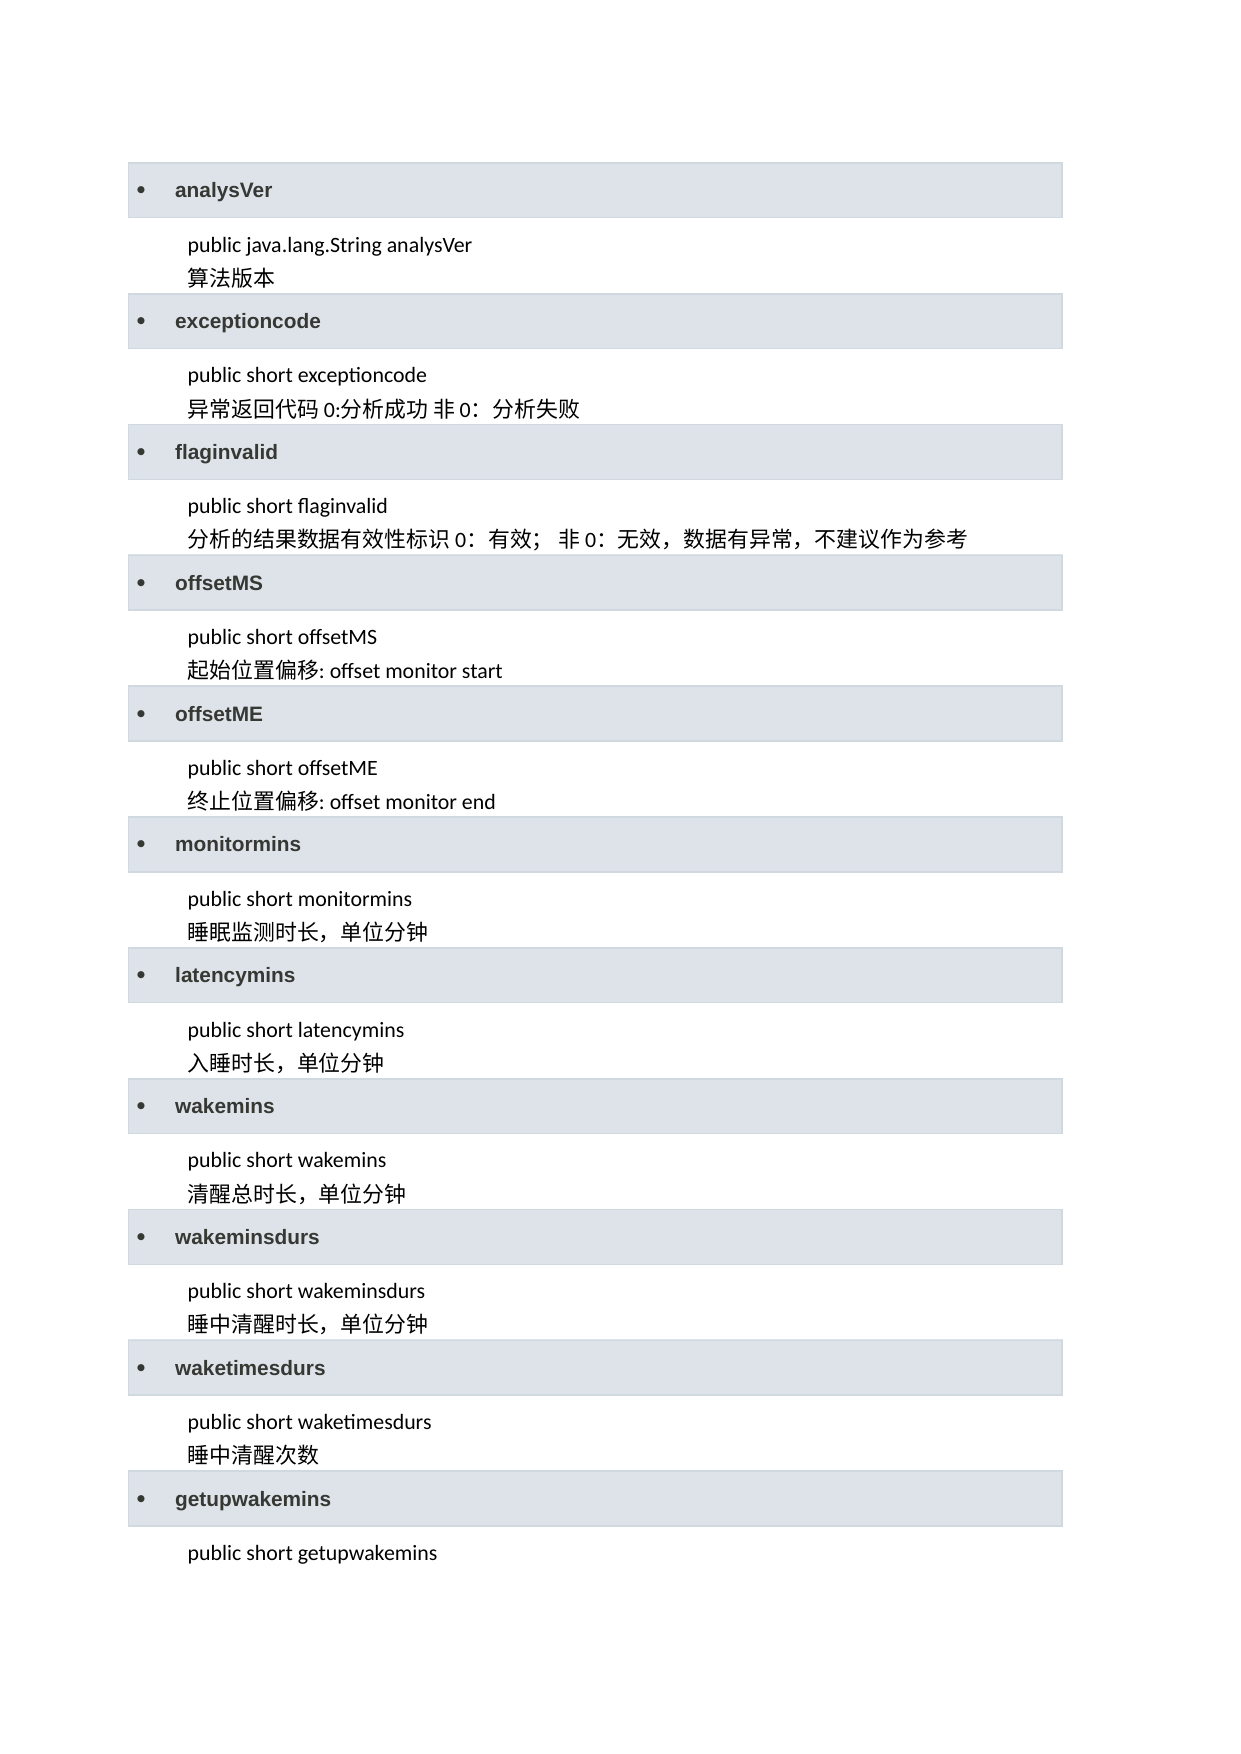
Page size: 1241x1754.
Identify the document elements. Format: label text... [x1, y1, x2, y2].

text public short offsetMS [187, 620, 1053, 653]
text 起始位置偏移: offset monitor start [187, 653, 1053, 685]
subtitle waketimesdurs [129, 1341, 1061, 1394]
text 分析的结果数据有效性标识 0：有效； 非0：无效，数据有异常，不建议作为参考 [187, 522, 1053, 554]
subtitle analysVer [129, 164, 1061, 217]
text 终止位置偏移: offset monitor end [187, 784, 1053, 816]
text public short wakeminsdurs [187, 1274, 1053, 1307]
text 清醒总时长，单位分钟 [187, 1176, 1053, 1209]
subtitle offsetME [129, 687, 1061, 740]
text public short latencymins [187, 1013, 1053, 1045]
subtitle flaginvalid [129, 425, 1061, 479]
text public short wakemins [187, 1144, 1053, 1176]
subtitle latencymins [129, 949, 1061, 1002]
text 睡中清醒次数 [187, 1438, 1053, 1470]
text public short monitormins [187, 882, 1053, 914]
text public short getupwakemins [187, 1536, 1053, 1569]
text 睡眠监测时长，单位分钟 [187, 914, 1053, 947]
text 异常返回代码 0:分析成功 非0：分析失败 [187, 391, 1053, 424]
text public short exceptioncode [187, 359, 1053, 391]
text 睡中清醒时长，单位分钟 [187, 1307, 1053, 1339]
text public short waketimesdurs [187, 1405, 1053, 1438]
subtitle wakemins [129, 1080, 1061, 1133]
subtitle exceptioncode [129, 295, 1061, 348]
subtitle offsetMS [129, 556, 1061, 609]
subtitle monitormins [129, 818, 1061, 871]
subtitle getupwakemins [129, 1472, 1061, 1525]
text 入睡时长，单位分钟 [187, 1045, 1053, 1078]
text public short flaginvalid [187, 489, 1053, 522]
subtitle wakeminsdurs [129, 1210, 1061, 1264]
text public java.lang.String analysVer [187, 228, 1053, 260]
text public short offsetME [187, 751, 1053, 784]
text 算法版本 [187, 260, 1053, 293]
